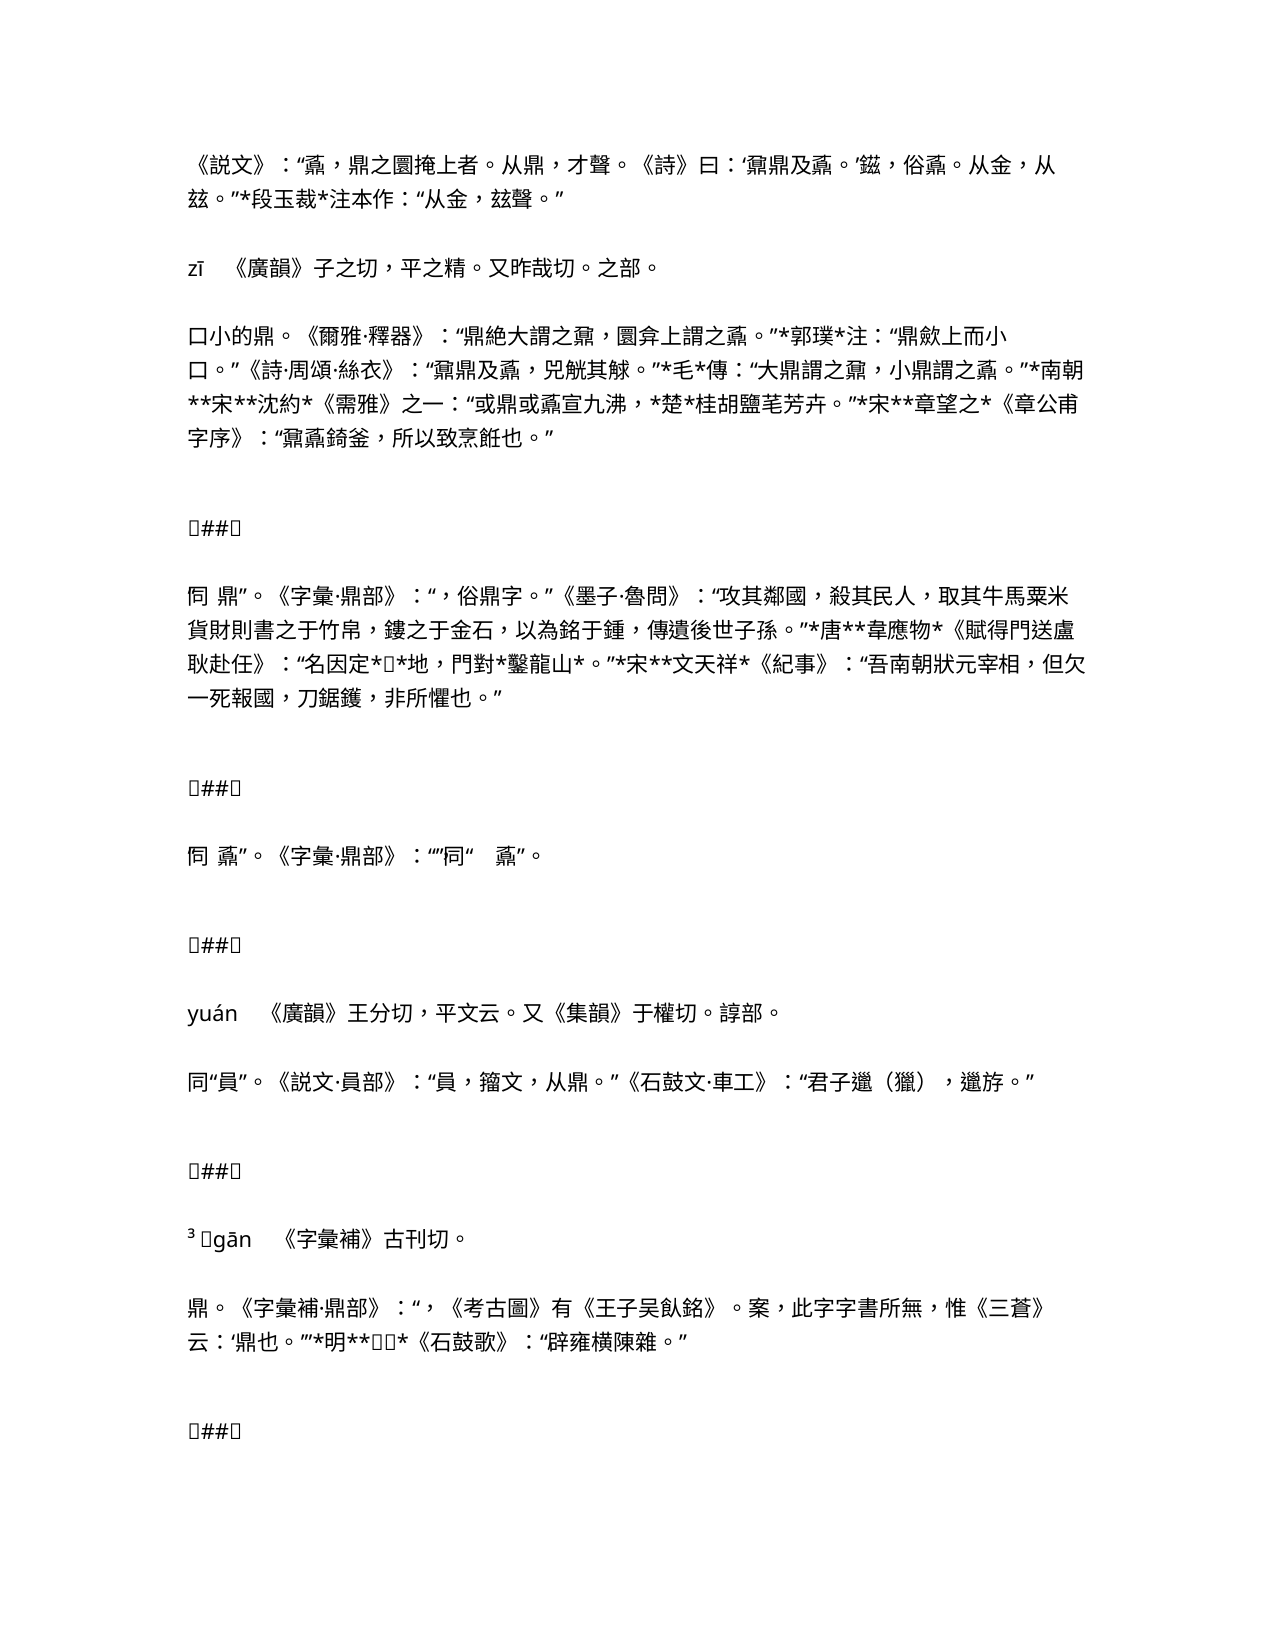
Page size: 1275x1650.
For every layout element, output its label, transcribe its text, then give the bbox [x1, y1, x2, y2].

text 𪔆##𪔆 ³𪔆gān 《字彙補》古刊切。 鼎。《字彙補·鼎部》：“𪔆，《考古圖》有《王子吴飤𪔆銘》。案，此字字書所無，惟《三蒼》云：‘鼎也。’”*明**焦竑*《石鼓歌》：“辟雍横陳雜𪔆𪔊。” [187, 1156, 1087, 1391]
text 𪔄##𪔄 𪔄同“鼒”。《字彙·鼎部》：“𪔄”，同“鼒”。 [187, 772, 1087, 905]
text 𪔂##𪔂 𪔂同“鼎”。《字彙·鼎部》：“𪔂，俗鼎字。”《墨子·魯問》：“攻其鄰國，殺其民人，取其牛馬粟米貨財則書之于竹帛，鏤之于金石，以為銘于鍾𪔂，傳遺後世子孫。”*唐**韋應物*《賦得𪔂門送盧耿赴任》：“名因定*𪔂*地，門對*鑿龍山*。”*宋**文天祥*《紀事》：“吾南朝狀元宰相，但欠一死報國，刀鋸𪔂鑊，非所懼也。” [187, 512, 1087, 747]
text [187, 1416, 1087, 1480]
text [187, 150, 1087, 487]
text 𪔅##𪔅 yuán 《廣韻》王分切，平文云。又《集韻》于權切。諄部。 同“員”。《説文·員部》：“員，𪔅籀文，从鼎。”《石鼓文·車工》：“君子𪔅邋（獵），𪔅邋𪔅斿。” [187, 930, 1087, 1131]
